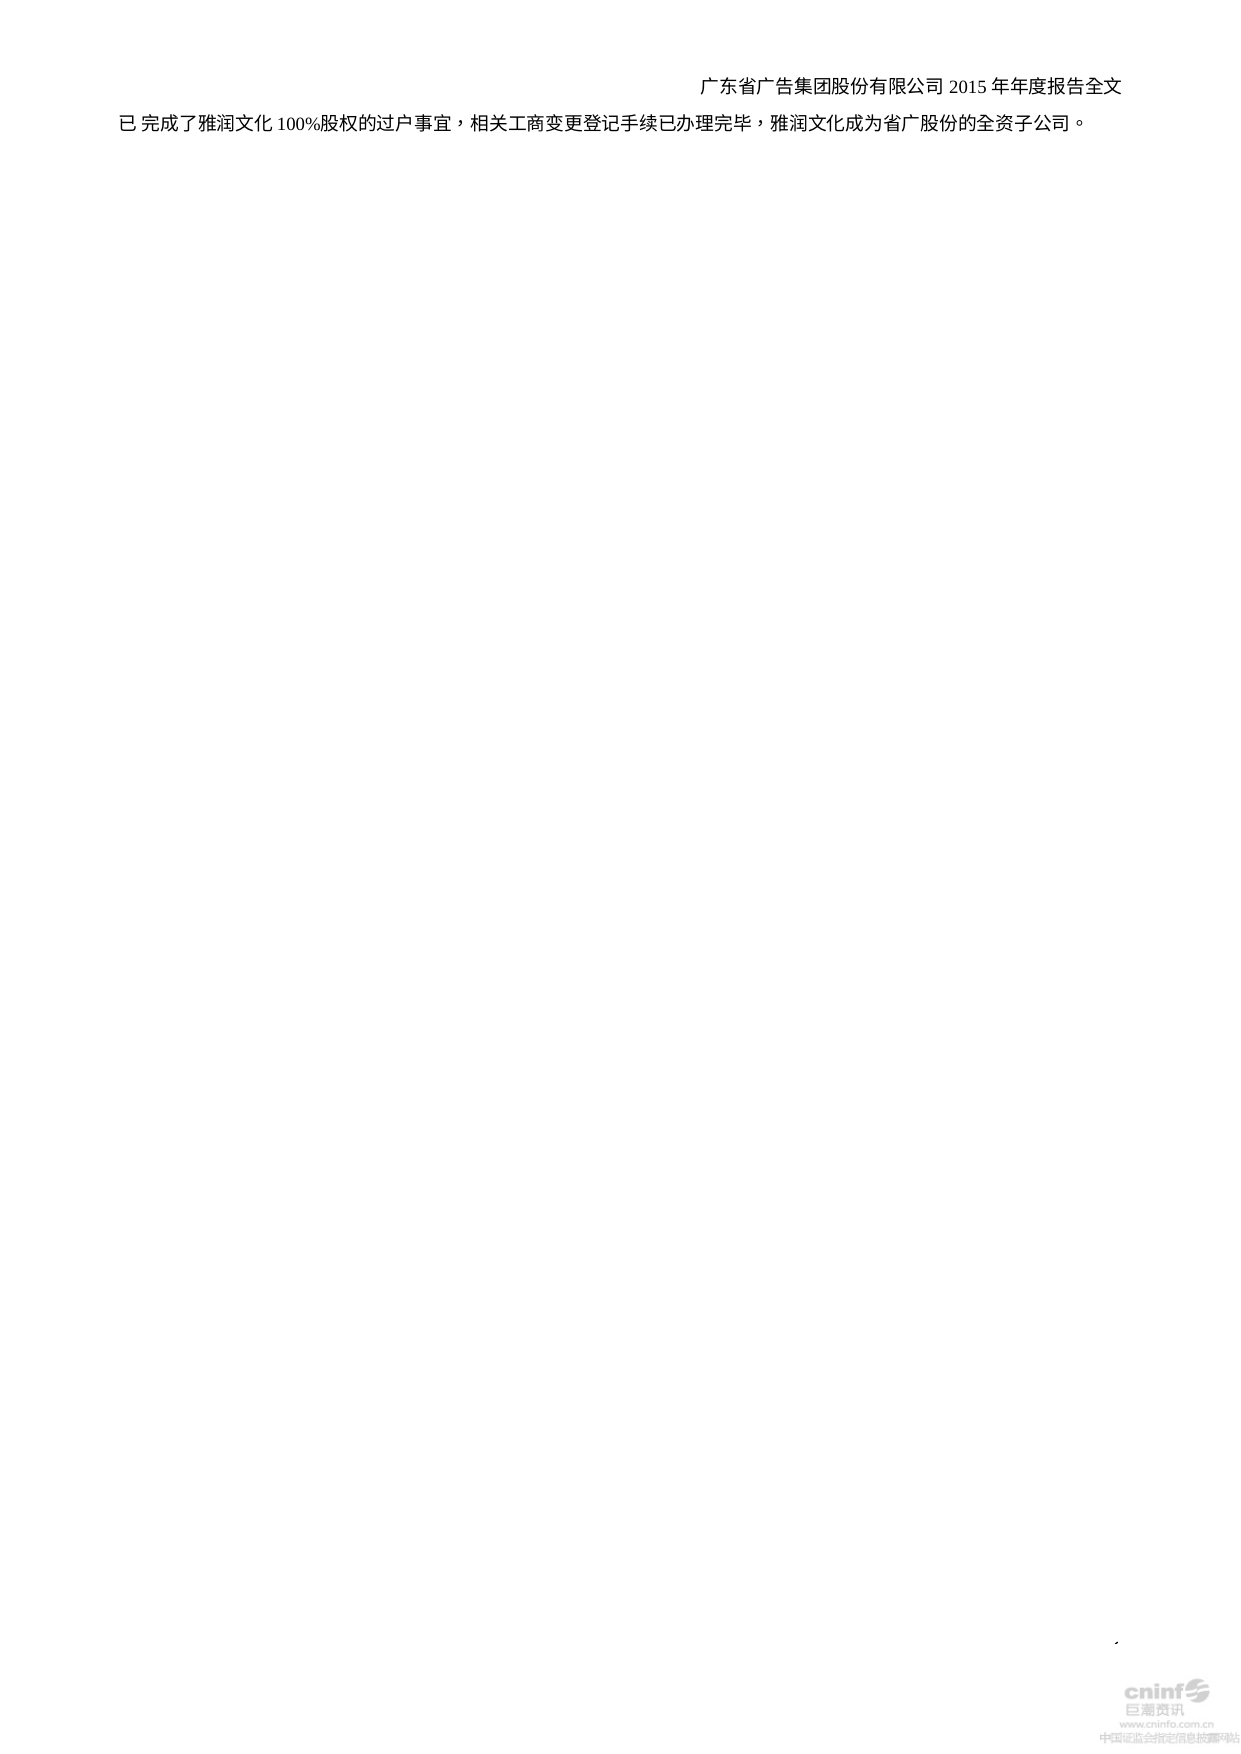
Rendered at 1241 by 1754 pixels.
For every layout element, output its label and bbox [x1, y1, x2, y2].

text [118, 110, 1122, 136]
picture [1099, 1673, 1241, 1754]
